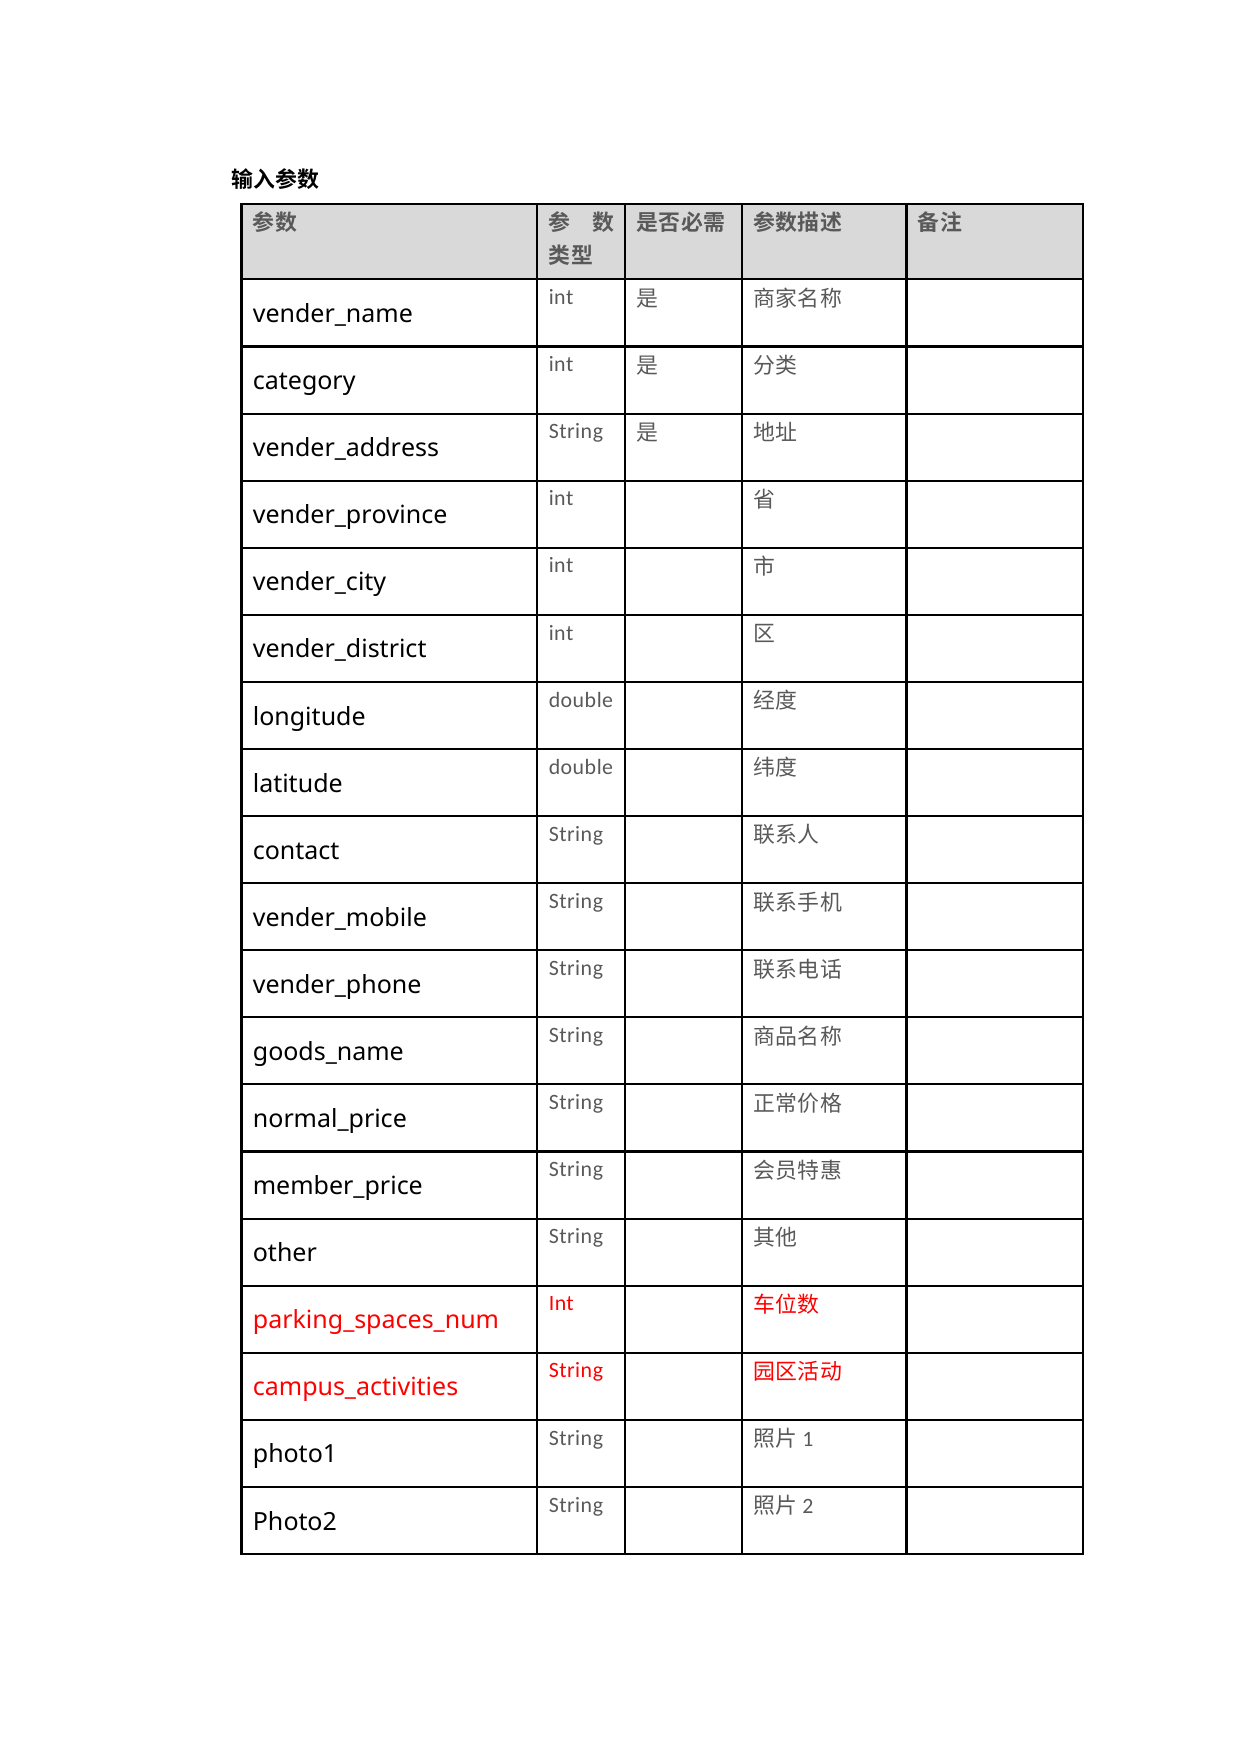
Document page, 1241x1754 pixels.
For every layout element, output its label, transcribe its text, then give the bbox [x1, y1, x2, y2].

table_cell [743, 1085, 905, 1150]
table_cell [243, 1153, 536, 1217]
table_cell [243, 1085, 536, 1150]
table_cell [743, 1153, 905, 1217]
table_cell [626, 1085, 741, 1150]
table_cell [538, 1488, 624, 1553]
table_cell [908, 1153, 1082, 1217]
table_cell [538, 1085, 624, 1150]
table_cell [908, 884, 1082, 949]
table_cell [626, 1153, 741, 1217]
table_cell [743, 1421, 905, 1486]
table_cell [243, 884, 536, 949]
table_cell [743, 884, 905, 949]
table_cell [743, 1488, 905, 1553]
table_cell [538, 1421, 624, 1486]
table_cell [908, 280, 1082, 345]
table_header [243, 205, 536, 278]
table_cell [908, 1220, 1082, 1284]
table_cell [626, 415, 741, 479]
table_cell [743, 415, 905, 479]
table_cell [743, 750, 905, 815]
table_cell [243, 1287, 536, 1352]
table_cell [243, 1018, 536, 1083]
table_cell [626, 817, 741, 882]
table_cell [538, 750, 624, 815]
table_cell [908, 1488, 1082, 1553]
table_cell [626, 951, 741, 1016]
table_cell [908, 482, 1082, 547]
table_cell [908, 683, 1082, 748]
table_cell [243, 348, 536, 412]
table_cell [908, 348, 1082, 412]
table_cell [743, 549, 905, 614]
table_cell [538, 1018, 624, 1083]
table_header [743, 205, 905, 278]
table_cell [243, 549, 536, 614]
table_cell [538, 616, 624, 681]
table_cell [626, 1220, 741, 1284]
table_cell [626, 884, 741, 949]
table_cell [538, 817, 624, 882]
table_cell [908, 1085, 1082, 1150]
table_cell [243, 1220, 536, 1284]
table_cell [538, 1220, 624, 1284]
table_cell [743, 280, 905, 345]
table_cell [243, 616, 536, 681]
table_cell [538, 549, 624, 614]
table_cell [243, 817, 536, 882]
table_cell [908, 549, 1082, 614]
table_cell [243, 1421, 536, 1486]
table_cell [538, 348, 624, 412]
text 输入参数 [187, 162, 1053, 194]
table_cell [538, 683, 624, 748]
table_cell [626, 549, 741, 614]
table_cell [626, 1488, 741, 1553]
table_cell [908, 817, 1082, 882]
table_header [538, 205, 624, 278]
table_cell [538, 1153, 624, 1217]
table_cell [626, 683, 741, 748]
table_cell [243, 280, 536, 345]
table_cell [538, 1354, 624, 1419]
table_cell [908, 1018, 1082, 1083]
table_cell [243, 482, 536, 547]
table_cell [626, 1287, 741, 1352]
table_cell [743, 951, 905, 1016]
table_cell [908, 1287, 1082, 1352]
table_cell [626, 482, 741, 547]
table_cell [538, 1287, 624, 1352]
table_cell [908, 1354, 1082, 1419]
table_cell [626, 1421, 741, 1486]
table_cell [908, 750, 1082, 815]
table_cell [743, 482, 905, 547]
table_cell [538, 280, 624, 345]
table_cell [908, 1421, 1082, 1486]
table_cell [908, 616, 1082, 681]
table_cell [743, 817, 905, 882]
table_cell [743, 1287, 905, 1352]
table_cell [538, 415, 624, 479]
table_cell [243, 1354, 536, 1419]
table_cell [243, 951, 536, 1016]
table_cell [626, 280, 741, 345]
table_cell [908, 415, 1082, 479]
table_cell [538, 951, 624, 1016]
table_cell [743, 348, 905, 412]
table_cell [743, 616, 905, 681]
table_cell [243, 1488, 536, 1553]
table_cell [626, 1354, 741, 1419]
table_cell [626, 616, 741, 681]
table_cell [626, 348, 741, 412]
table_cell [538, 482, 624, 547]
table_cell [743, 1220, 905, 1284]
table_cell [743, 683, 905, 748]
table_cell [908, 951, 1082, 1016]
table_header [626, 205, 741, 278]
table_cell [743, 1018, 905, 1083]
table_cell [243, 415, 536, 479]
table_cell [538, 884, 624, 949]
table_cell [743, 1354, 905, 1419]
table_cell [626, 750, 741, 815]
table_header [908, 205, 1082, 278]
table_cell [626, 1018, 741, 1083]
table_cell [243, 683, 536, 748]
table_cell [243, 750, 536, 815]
